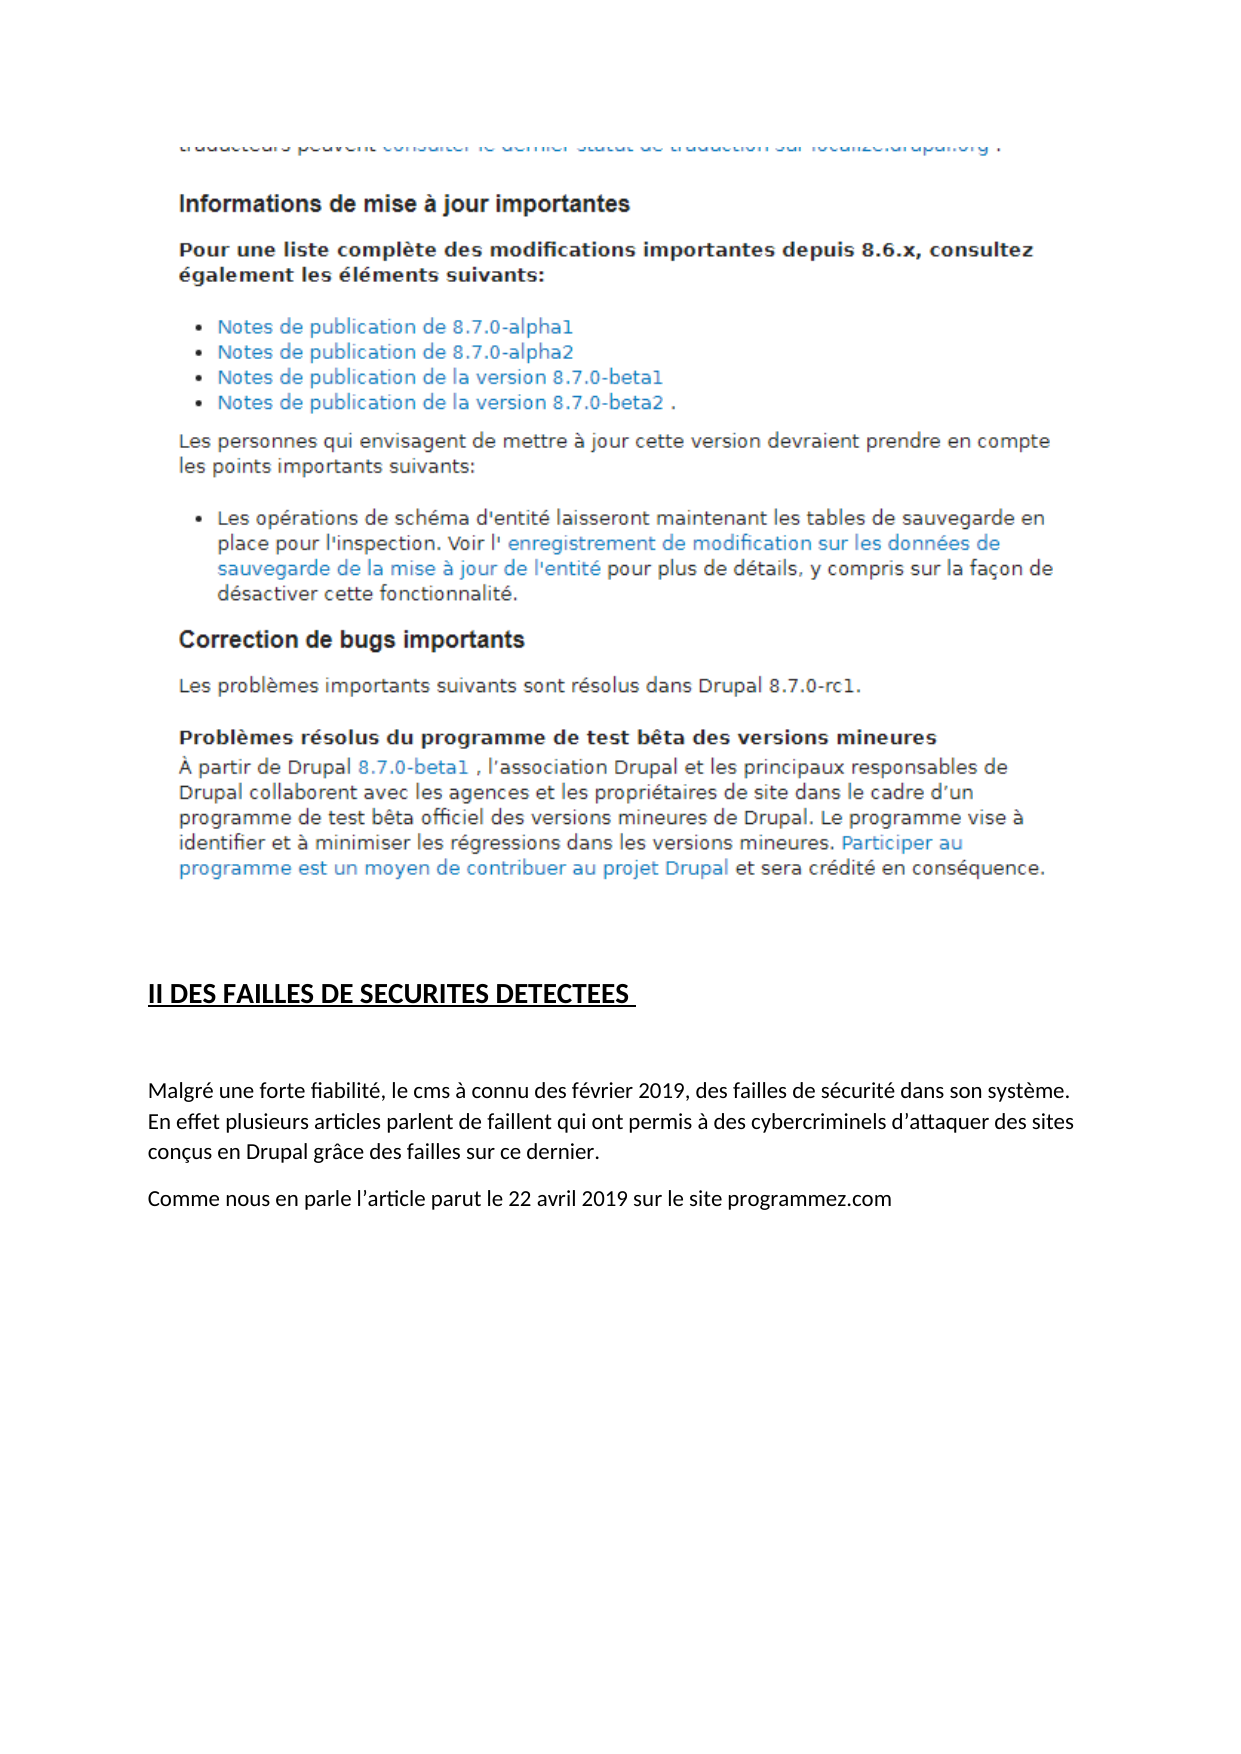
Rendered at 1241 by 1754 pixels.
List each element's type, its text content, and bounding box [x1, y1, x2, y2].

picture [147, 147, 1093, 909]
text Comme nous en parle l’article parut le 22 avril 2019 sur le site programmez.com [148, 1184, 1093, 1212]
text Malgré une forte fiabilité, le cms à connu des février 2019, des failles de sécurité dans son système. En effet plusieurs articles parlent de faillent qui ont permis à des cybercriminels d’attaquer des sites conçus en Drupal grâce des failles sur ce dernier. [148, 1077, 1093, 1165]
text II DES FAILLES DE SECURITES DETECTEES [148, 975, 1093, 1010]
